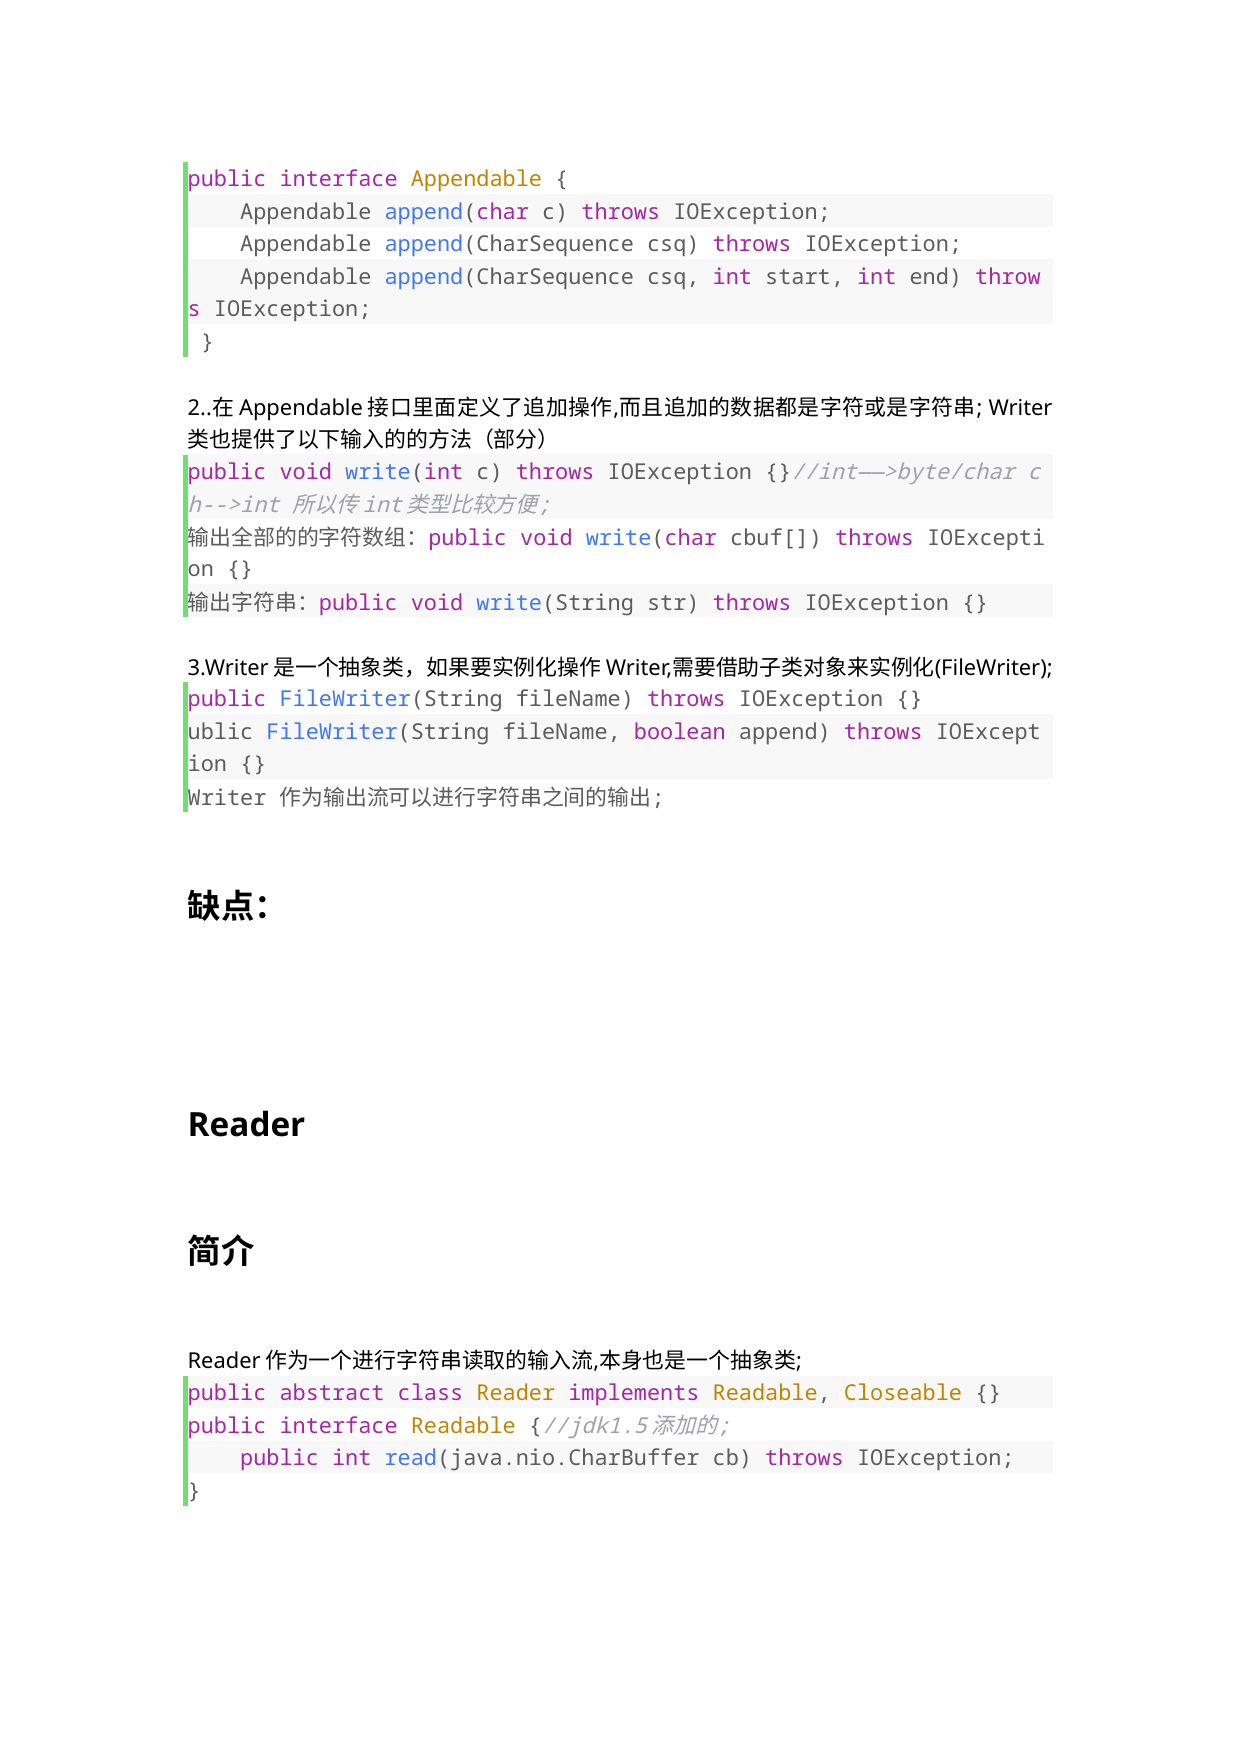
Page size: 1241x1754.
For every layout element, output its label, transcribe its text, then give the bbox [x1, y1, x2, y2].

text public void write(int c) throws IOException {}//int——>byte/char ch-->int 所以传int类型比较方便; [187, 454, 1053, 519]
text Writer 作为输出流可以进行字符串之间的输出; [188, 779, 1053, 812]
text ublic FileWriter(String fileName, boolean append) throws IOException {} [188, 714, 1053, 779]
text public abstract class Reader implements Readable, Closeable {} [188, 1376, 1053, 1408]
text public FileWriter(String fileName) throws IOException {} [188, 682, 1053, 714]
text Reader作为一个进行字符串读取的输入流,本身也是一个抽象类; [187, 1343, 1053, 1376]
subtitle 缺点： [187, 872, 1053, 937]
text Appendable append(char c) throws IOException; [188, 194, 1053, 227]
text } [188, 1473, 1053, 1506]
text Appendable append(CharSequence csq, int start, int end) throws IOException; [188, 259, 1053, 324]
text Appendable append(CharSequence csq) throws IOException; [188, 227, 1053, 259]
text public interface Appendable { [188, 162, 1053, 194]
text public interface Readable {//jdk1.5添加的; [188, 1408, 1053, 1441]
subtitle 简介 [187, 1216, 1053, 1281]
text public int read(java.nio.CharBuffer cb) throws IOException; [188, 1441, 1053, 1473]
text 输出全部的的字符数组：public void write(char cbuf[]) throws IOException {} [188, 519, 1053, 584]
text 2..在Appendable接口里面定义了追加操作,而且追加的数据都是字符或是字符串; Writer类也提供了以下输入的的方法（部分） [187, 389, 1053, 454]
text 输出字符串：public void write(String str) throws IOException {} [188, 584, 1053, 617]
subtitle Reader [187, 1091, 1053, 1156]
text 3.Writer是一个抽象类，如果要实例化操作Writer,需要借助子类对象来实例化(FileWriter); [187, 649, 1053, 682]
text } [188, 324, 1053, 357]
